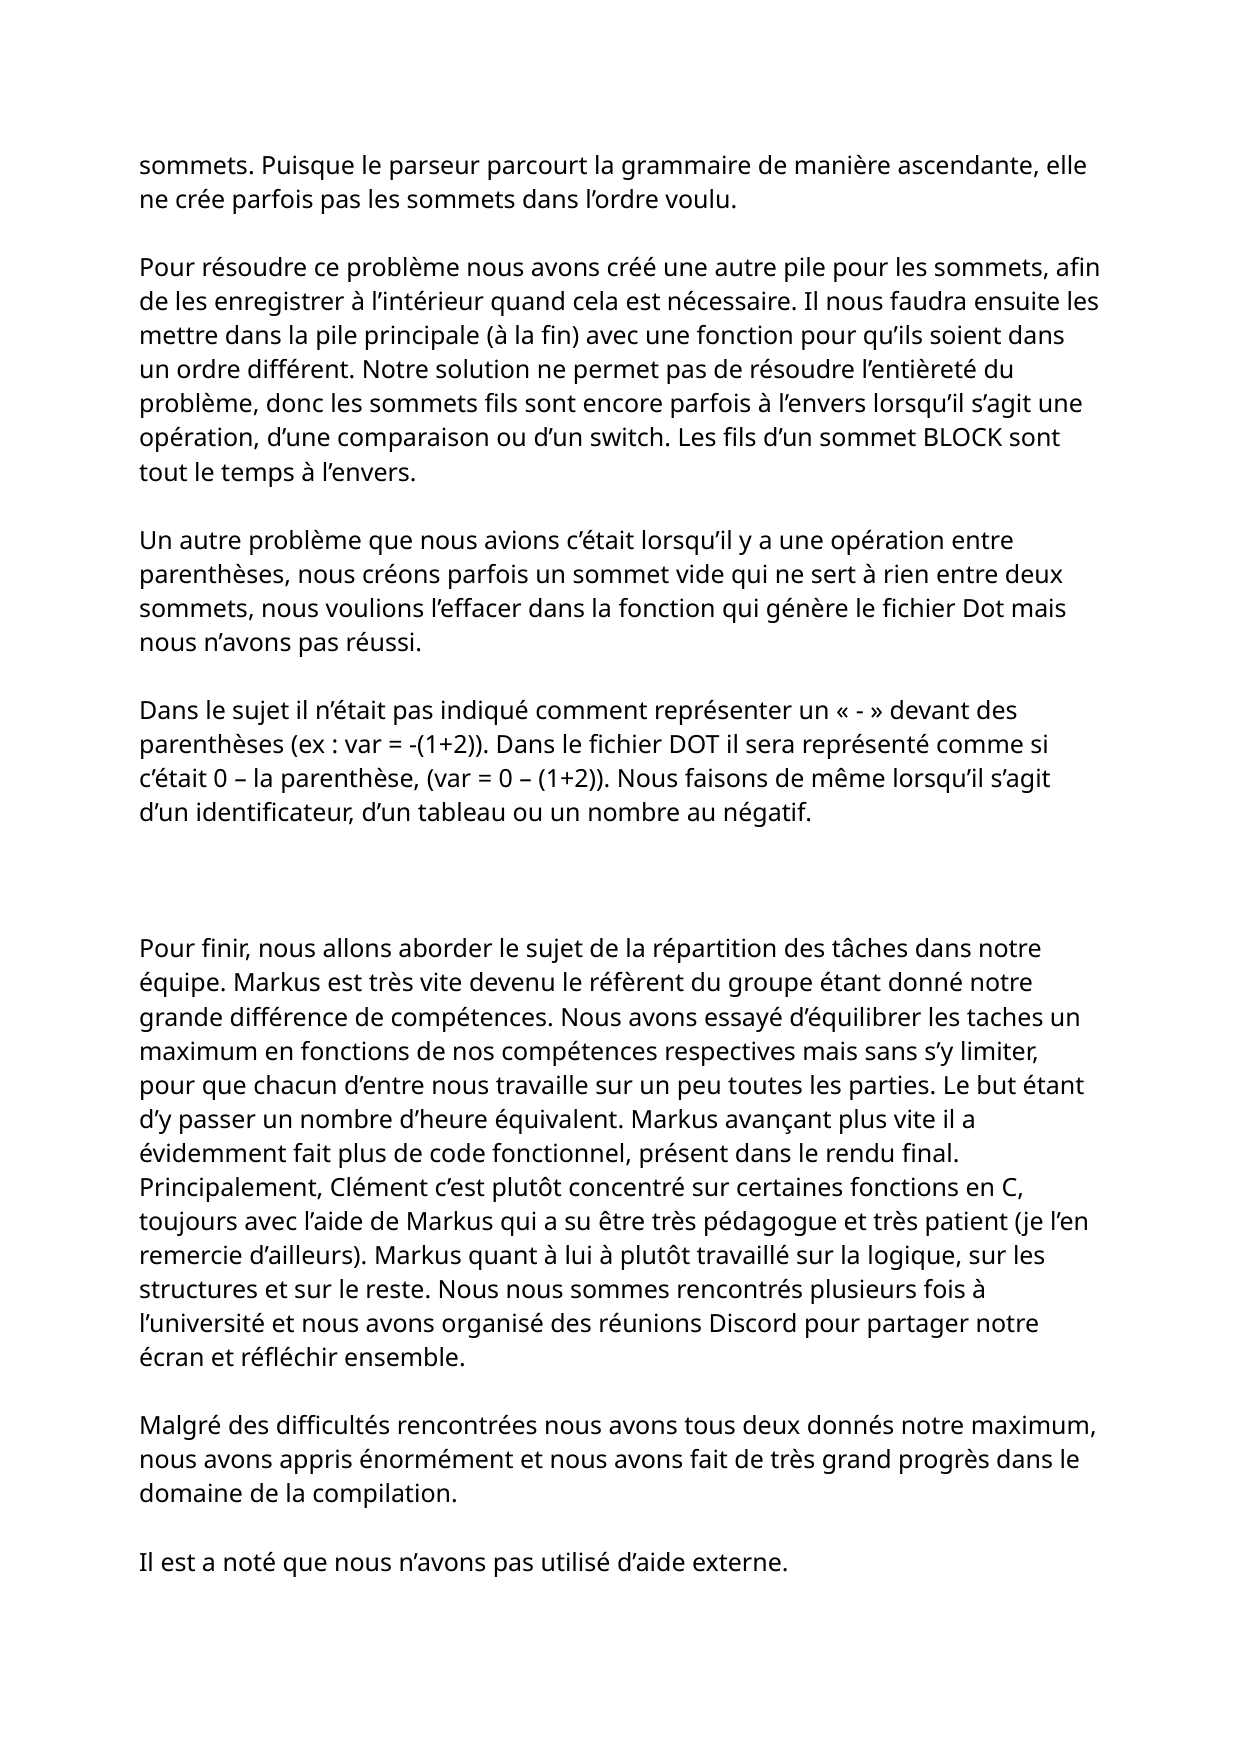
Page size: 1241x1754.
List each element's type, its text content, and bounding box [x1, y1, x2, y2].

text Pour résoudre ce problème nous avons créé une autre pile pour les sommets, afin de les enregistrer à l’intérieur quand cela est nécessaire. Il nous faudra ensuite les mettre dans la pile principale (à la fin) avec une fonction pour qu’ils soient dans un ordre différent. Notre solution ne permet pas de résoudre l’entièreté du problème, donc les sommets fils sont encore parfois à l’envers lorsqu’il s’agit une opération, d’une comparaison ou d’un switch. Les fils d’un sommet BLOCK sont tout le temps à l’envers. [139, 250, 1101, 488]
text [139, 148, 1101, 216]
text Pour finir, nous allons aborder le sujet de la répartition des tâches dans notre équipe. Markus est très vite devenu le réfèrent du groupe étant donné notre grande différence de compétences. Nous avons essayé d’équilibrer les taches un maximum en fonctions de nos compétences respectives mais sans s’y limiter, pour que chacun d’entre nous travaille sur un peu toutes les parties. Le but étant d’y passer un nombre d’heure équivalent. Markus avançant plus vite il a évidemment fait plus de code fonctionnel, présent dans le rendu final. Principalement, Clément c’est plutôt concentré sur certaines fonctions en C, toujours avec l’aide de Markus qui a su être très pédagogue et très patient (je l’en remercie d’ailleurs). Markus quant à lui à plutôt travaillé sur la logique, sur les structures et sur le reste. Nous nous sommes rencontrés plusieurs fois à l’université et nous avons organisé des réunions Discord pour partager notre écran et réfléchir ensemble. [139, 931, 1101, 1374]
text Un autre problème que nous avions c’était lorsqu’il y a une opération entre parenthèses, nous créons parfois un sommet vide qui ne sert à rien entre deux sommets, nous voulions l’effacer dans la fonction qui génère le fichier Dot mais nous n’avons pas réussi. [139, 522, 1101, 658]
text Dans le sujet il n’était pas indiqué comment représenter un « - » devant des parenthèses (ex : var = -(1+2)). Dans le fichier DOT il sera représenté comme si c’était 0 – la parenthèse, (var = 0 – (1+2)). Nous faisons de même lorsqu’il s’agit d’un identificateur, d’un tableau ou un nombre au négatif. [139, 693, 1101, 829]
text Il est a noté que nous n’avons pas utilisé d’aide externe. [139, 1544, 1101, 1578]
text Malgré des difficultés rencontrées nous avons tous deux donnés notre maximum, nous avons appris énormément et nous avons fait de très grand progrès dans le domaine de la compilation. [139, 1408, 1101, 1510]
